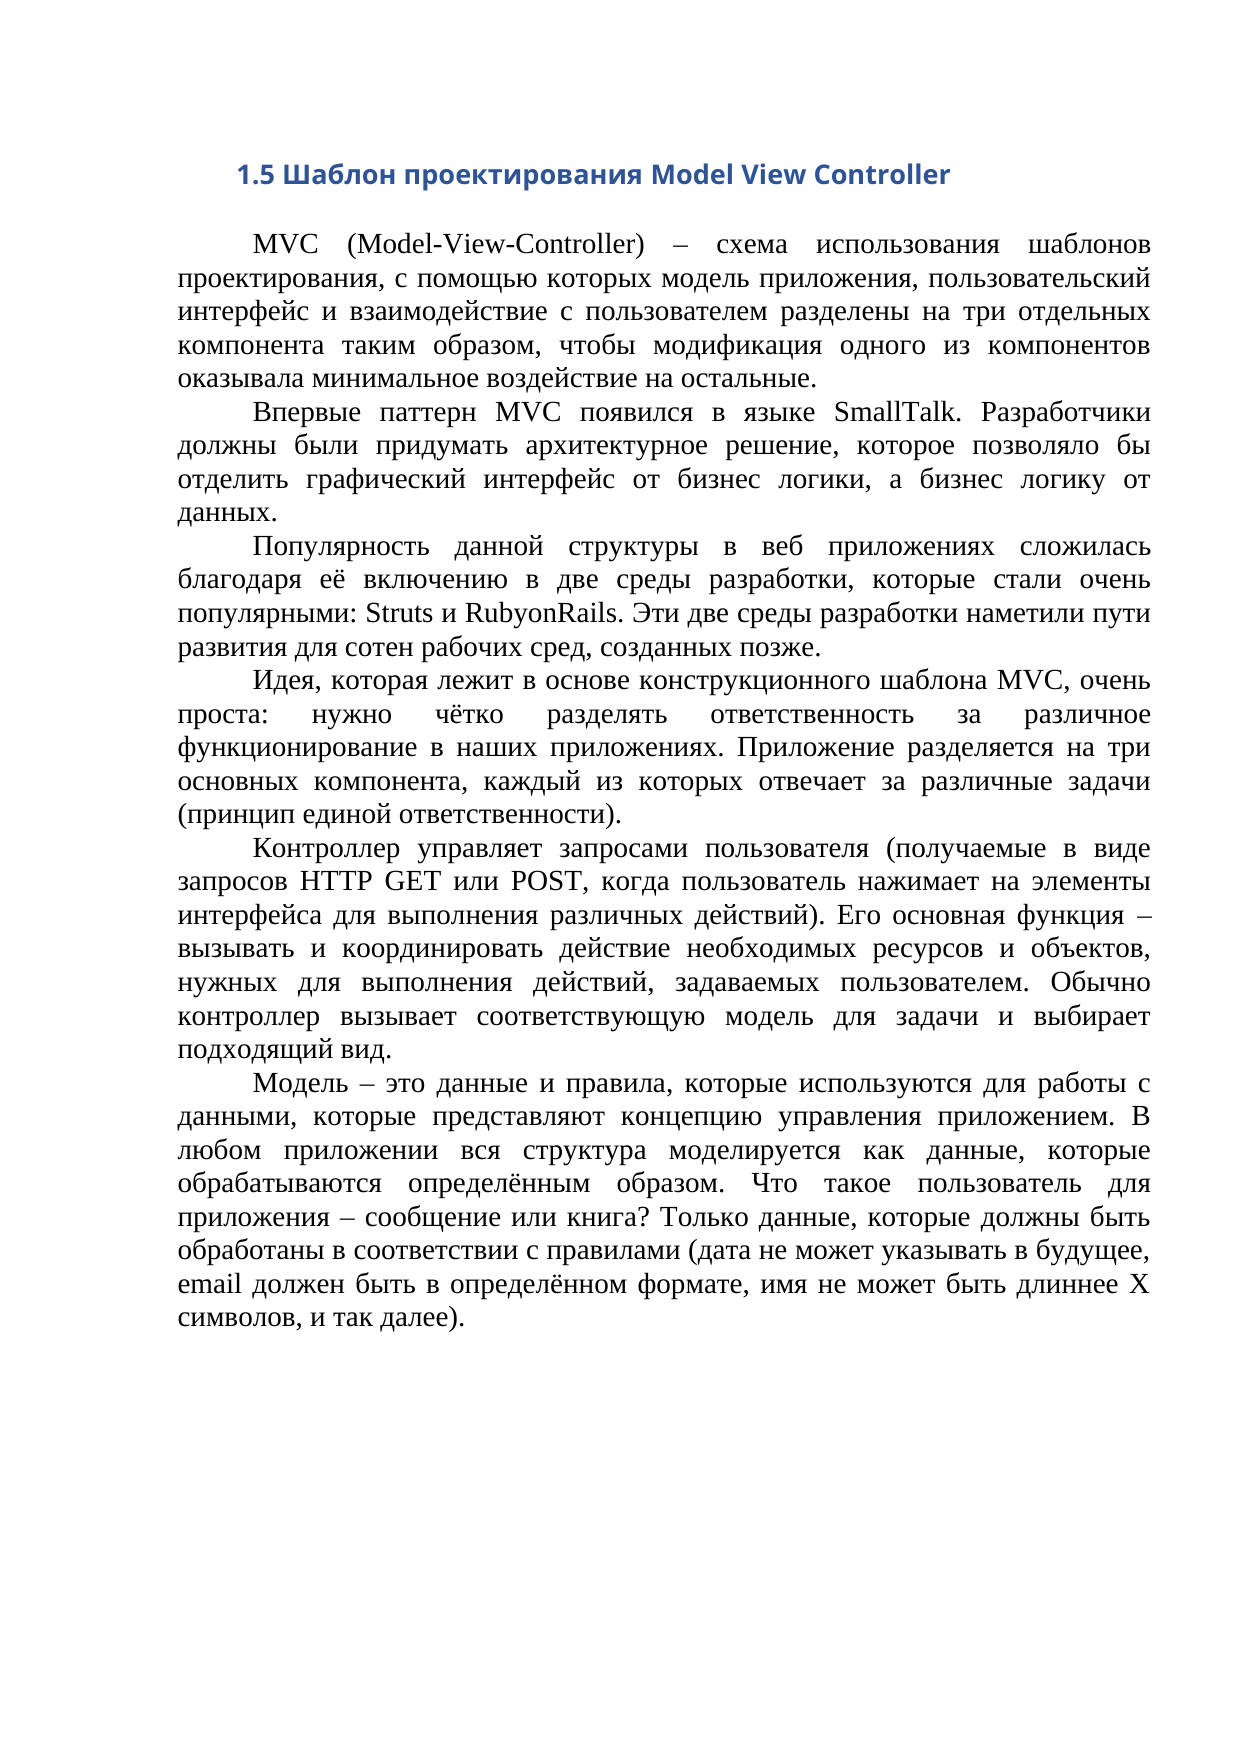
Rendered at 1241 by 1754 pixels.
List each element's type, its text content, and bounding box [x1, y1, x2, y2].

text Впервые паттерн MVC появился в языке SmallTalk. Разработчики должны были придумать архитектурное решение, которое позволяло бы отделить графический интерфейс от бизнес логики, а бизнес логику от данных. [177, 394, 1152, 528]
text MVC (Model-View-Controller) – схема использования шаблонов проектирования, с помощью которых модель приложения, пользовательский интерфейс и взаимодействие с пользователем разделены на три отдельных компонента таким образом, чтобы модификация одного из компонентов оказывала минимальное воздействие на остальные. [177, 226, 1152, 394]
text Популярность данной структуры в веб приложениях сложилась благодаря её включению в две среды разработки, которые стали очень популярными: Struts и RubyonRails. Эти две среды разработки наметили пути развития для сотен рабочих сред, созданных позже. [177, 528, 1152, 662]
text Контроллер управляет запросами пользователя (получаемые в виде запросов HTTP GET или POST, когда пользователь нажимает на элементы интерфейса для выполнения различных действий). Его основная функция – вызывать и координировать действие необходимых ресурсов и объектов, нужных для выполнения действий, задаваемых пользователем. Обычно контроллер вызывает соответствующую модель для задачи и выбирает подходящий вид. [177, 830, 1152, 1065]
subtitle 1.5 Шаблон проектирования Model View Controller [177, 156, 1152, 193]
text Идея, которая лежит в основе конструкционного шаблона MVC, очень проста: нужно чётко разделять ответственность за различное функционирование в наших приложениях. Приложение разделяется на три основных компонента, каждый из которых отвечает за различные задачи (принцип единой ответственности). [177, 662, 1152, 830]
text Модель – это данные и правила, которые используются для работы с данными, которые представляют концепцию управления приложением. В любом приложении вся структура моделируется как данные, которые обрабатываются определённым образом. Что такое пользователь для приложения – сообщение или книга? Только данные, которые должны быть обработаны в соответствии с правилами (дата не может указывать в будущее, email должен быть в определённом формате, имя не может быть длиннее Х символов, и так далее). [177, 1065, 1152, 1333]
